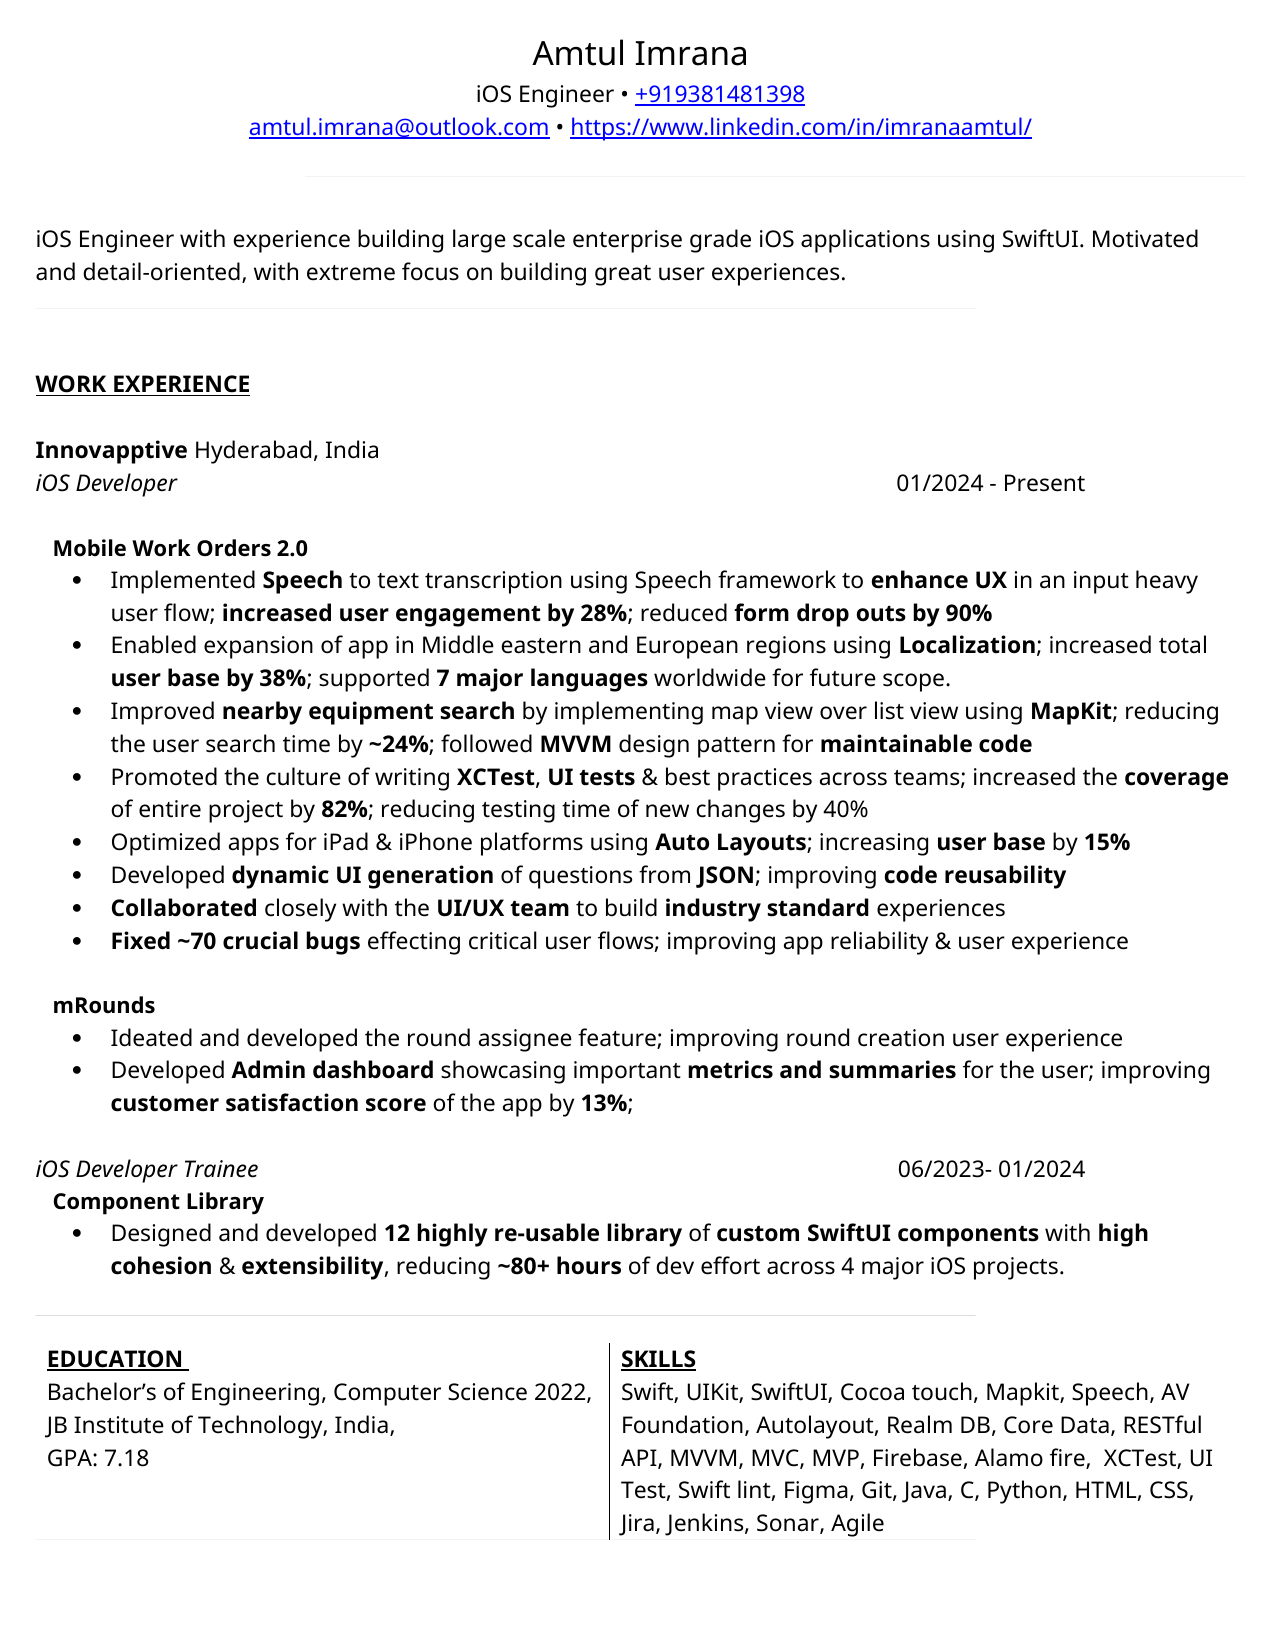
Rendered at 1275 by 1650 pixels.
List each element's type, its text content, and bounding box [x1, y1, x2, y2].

text mRounds [35, 990, 1245, 1020]
text iOS Engineer • +919381481398 [35, 78, 1245, 109]
list Developed Admin dashboard showcasing important metrics and summaries for the user; improving customer satisfaction score of the app by 13%; [73, 1054, 1245, 1118]
table_header EDUCATION Bachelor’s of Engineering, Computer Science 2022, JB Institute of Technology, India, GPA: 7.18 [35, 1343, 609, 1539]
list Improved nearby equipment search by implementing map view over list view using MapKit; reducing the user search time by ~24%; followed MVVM design pattern for maintainable code [73, 695, 1245, 759]
text iOS Engineer with experience building large scale enterprise grade iOS applications using SwiftUI. Motivated and detail-oriented, with extreme focus on building great user experiences. [35, 223, 1245, 287]
list Fixed ~70 crucial bugs effecting critical user flows; improving app reliability & user experience [73, 925, 1245, 956]
list Optimized apps for iPad & iPhone platforms using Auto Layouts; increasing user base by 15% [73, 826, 1245, 857]
text Amtul Imrana [35, 30, 1245, 76]
list Developed dynamic UI generation of questions from JSON; improving code reusability [73, 859, 1245, 890]
text Mobile Work Orders 2.0 [35, 532, 1245, 562]
text Component Library [35, 1186, 1245, 1215]
list Collaborated closely with the UI/UX team to build industry standard experiences [73, 892, 1245, 923]
list Implemented Speech to text transcription using Speech framework to enhance UX in an input heavy user flow; increased user engagement by 28%; reduced form drop outs by 90% [73, 564, 1245, 628]
text iOS Developer 01/2024 - Present [35, 467, 1245, 498]
text amtul.imrana@outlook.com • https://www.linkedin.com/in/imranaamtul/ [35, 111, 1245, 142]
list Ideated and developed the round assignee feature; improving round creation user experience [73, 1022, 1245, 1053]
text Innovapptive Hyderabad, India [35, 434, 1245, 465]
text WORK EXPERIENCE [35, 368, 1245, 400]
list Designed and developed 12 highly re-usable library of custom SwiftUI components with high cohesion & extensibility, reducing ~80+ hours of dev effort across 4 major iOS projects. [73, 1217, 1245, 1281]
text iOS Developer Trainee 06/2023- 01/2024 [35, 1153, 1245, 1184]
list Promoted the culture of writing XCTest, UI tests & best practices across teams; increased the coverage of entire project by 82%; reducing testing time of new changes by 40% [73, 761, 1245, 825]
list Enabled expansion of app in Middle eastern and European regions using Localization; increased total user base by 38%; supported 7 major languages worldwide for future scope. [73, 629, 1245, 693]
table_header SKILLS Swift, UIKit, SwiftUI, Cocoa touch, Mapkit, Speech, AV Foundation, Autolayout, Realm DB, Core Data, RESTful API, MVVM, MVC, MVP, Firebase, Alamo fire, XCTest, UI Test, Swift lint, Figma, Git, Java, C, Python, HTML, CSS, Jira, Jenkins, Sonar, Agile [610, 1343, 1245, 1539]
